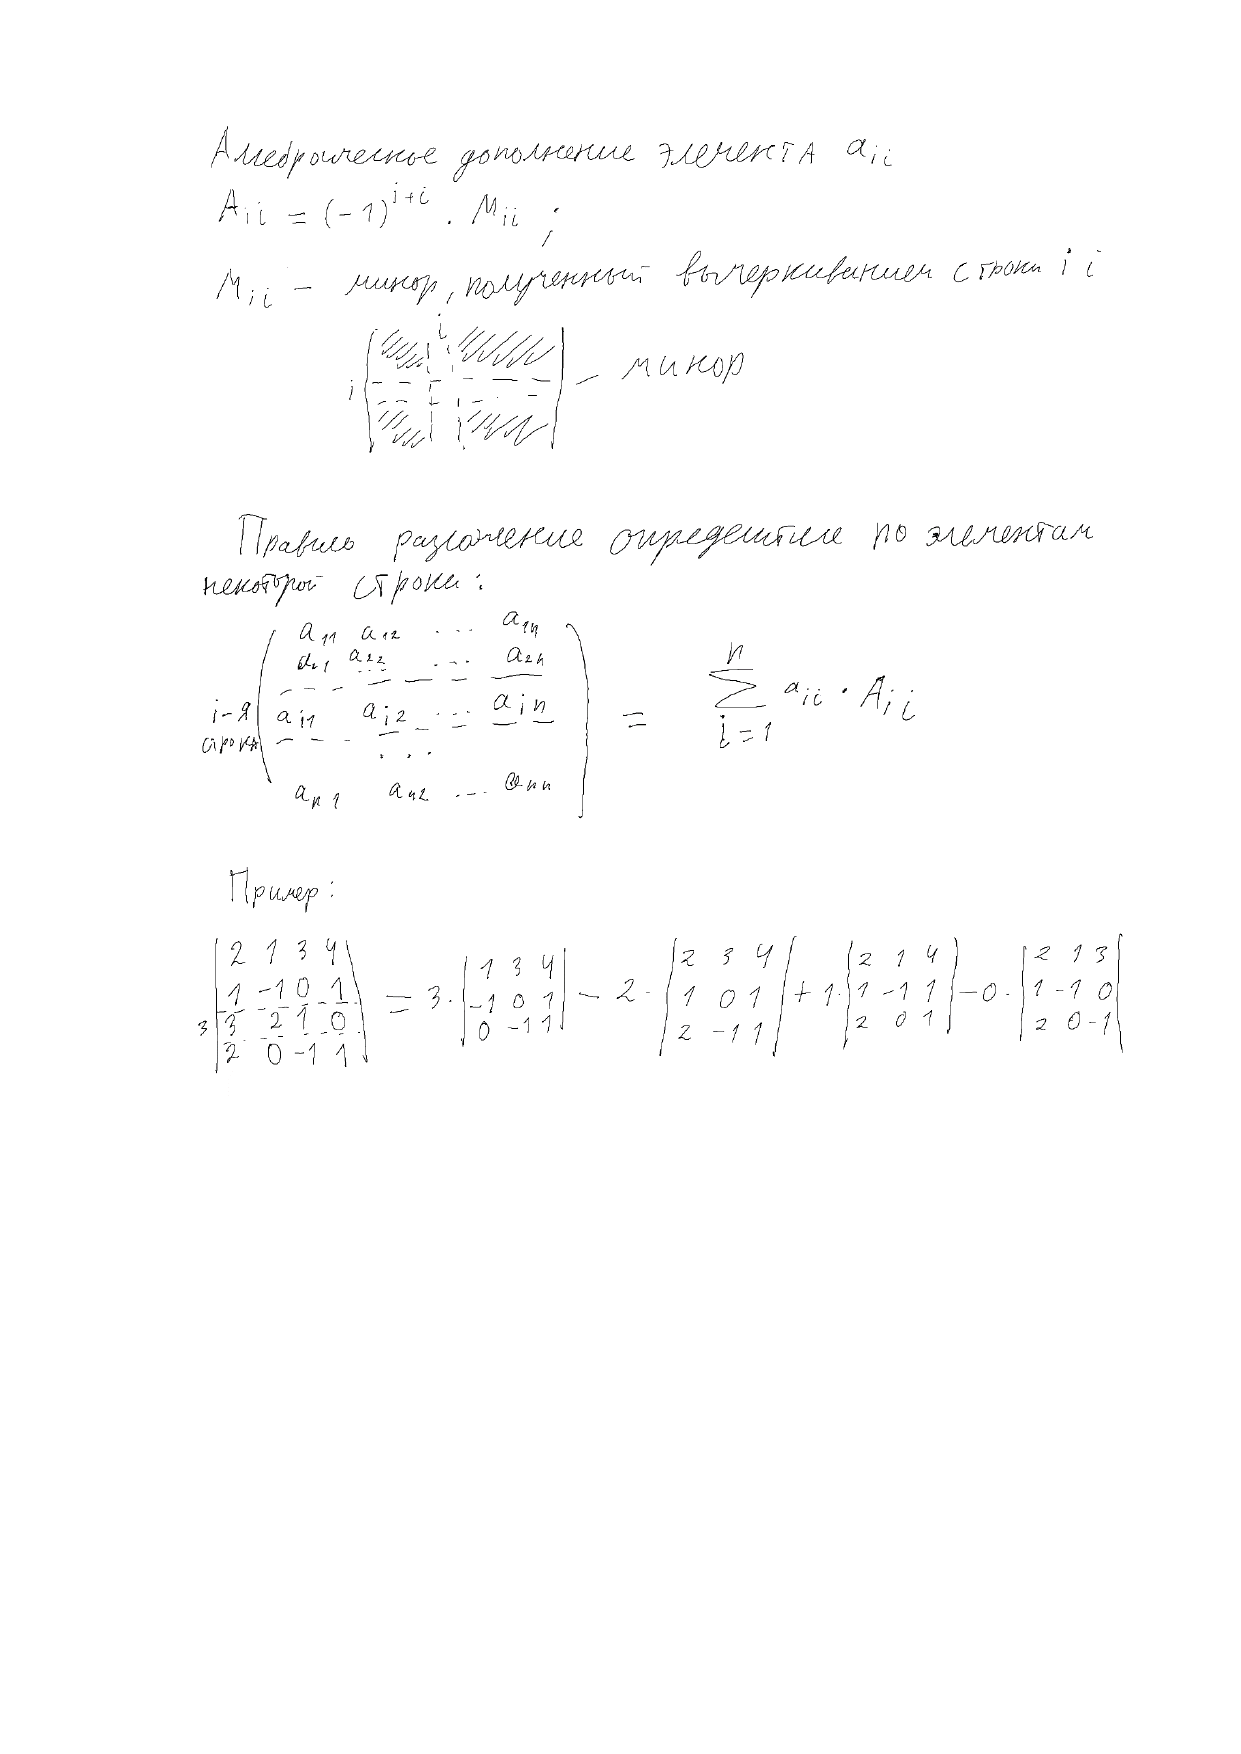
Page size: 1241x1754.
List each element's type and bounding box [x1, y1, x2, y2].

picture [177, 847, 1150, 1099]
picture [177, 118, 1150, 476]
picture [177, 494, 1150, 829]
